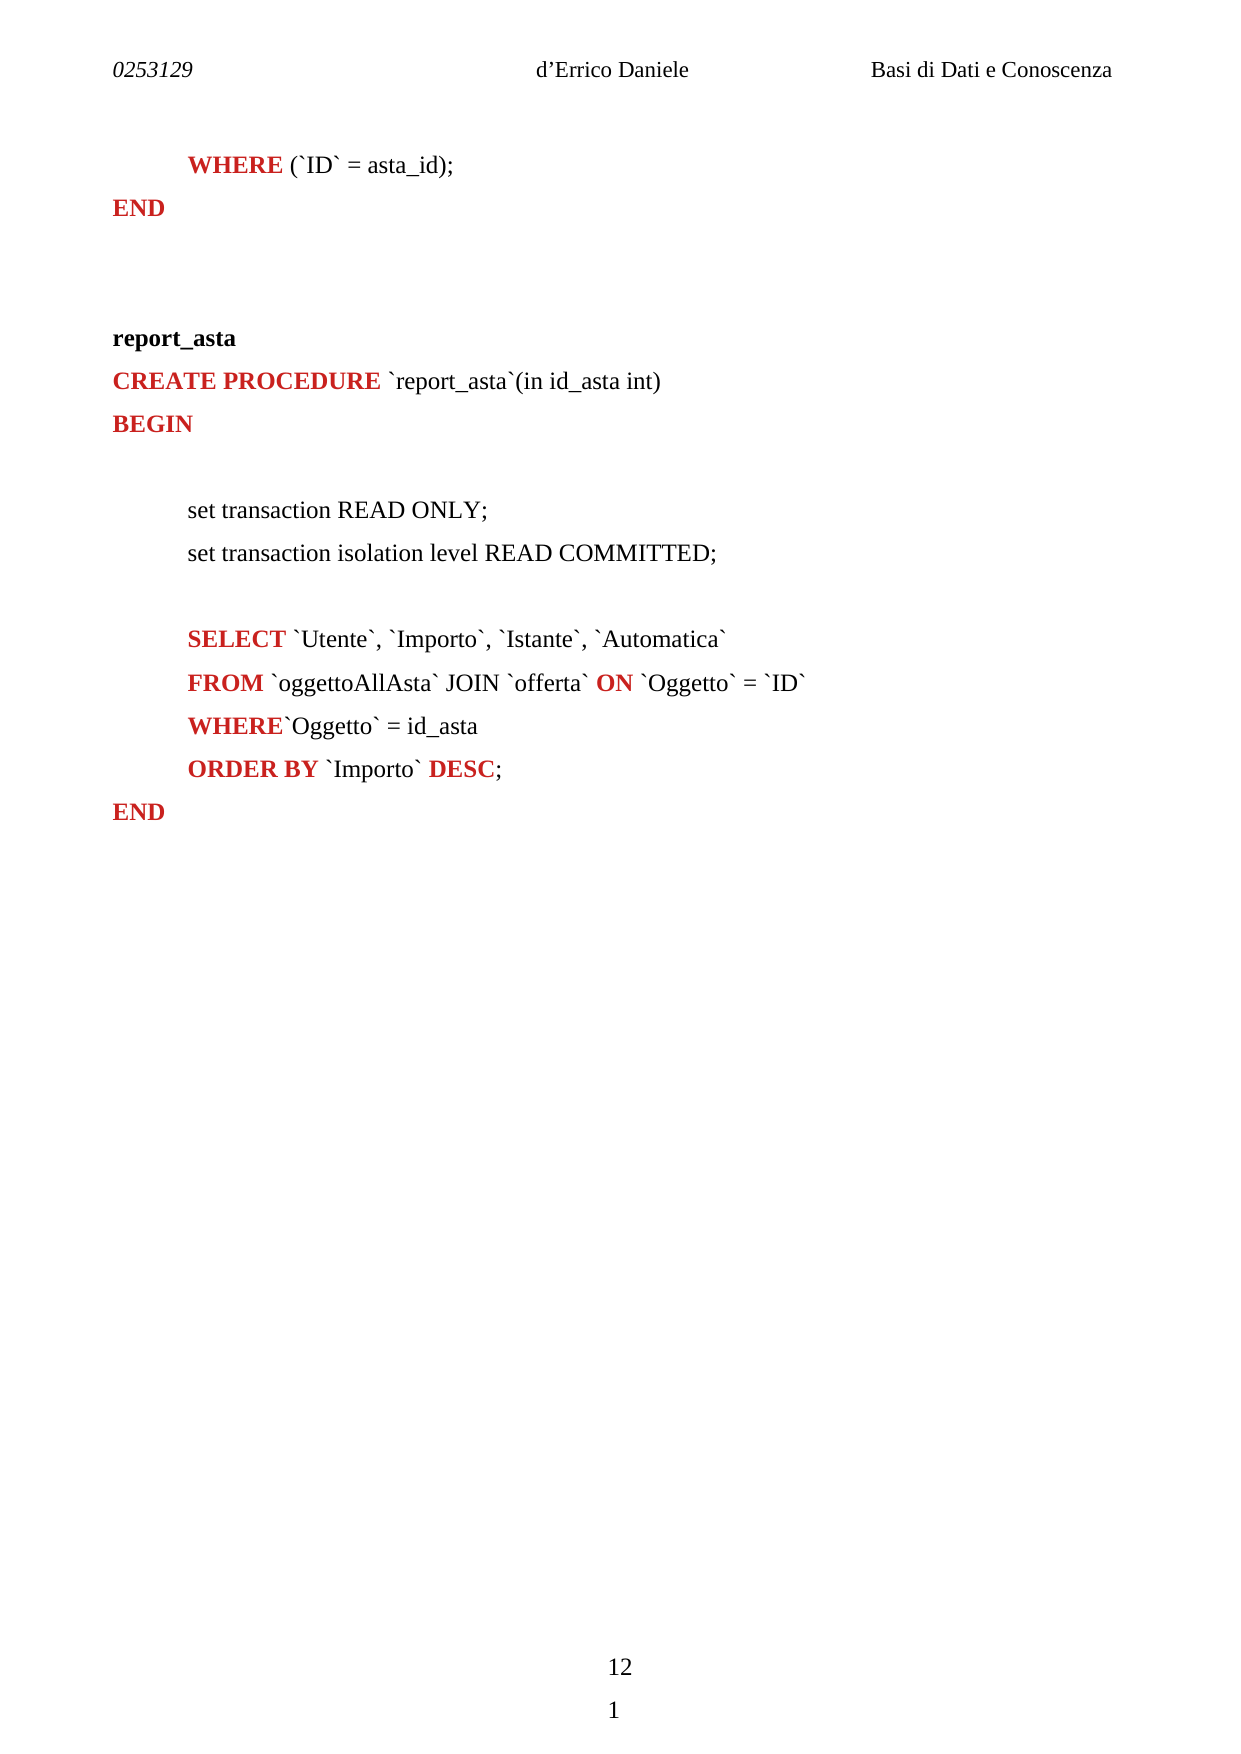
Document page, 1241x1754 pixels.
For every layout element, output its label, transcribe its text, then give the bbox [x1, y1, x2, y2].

text ORDER BY `Importo` DESC; [112, 754, 1128, 783]
text CREATE PROCEDURE `report_asta`(in id_asta int) [112, 366, 1128, 394]
text BEGIN [112, 409, 1128, 438]
text WHERE`Oggetto` = id_asta [112, 711, 1128, 739]
text WHERE (`ID` = asta_id); [112, 150, 1128, 179]
text report_asta [112, 323, 1128, 351]
text END [112, 193, 1128, 222]
text END [112, 797, 1128, 826]
text set transaction isolation level READ COMMITTED; [112, 538, 1128, 567]
text set transaction READ ONLY; [112, 495, 1128, 524]
text SELECT `Utente`, `Importo`, `Istante`, `Automatica` [112, 624, 1128, 653]
text FROM `oggettoAllAsta` JOIN `offerta` ON `Oggetto` = `ID` [112, 668, 1128, 696]
